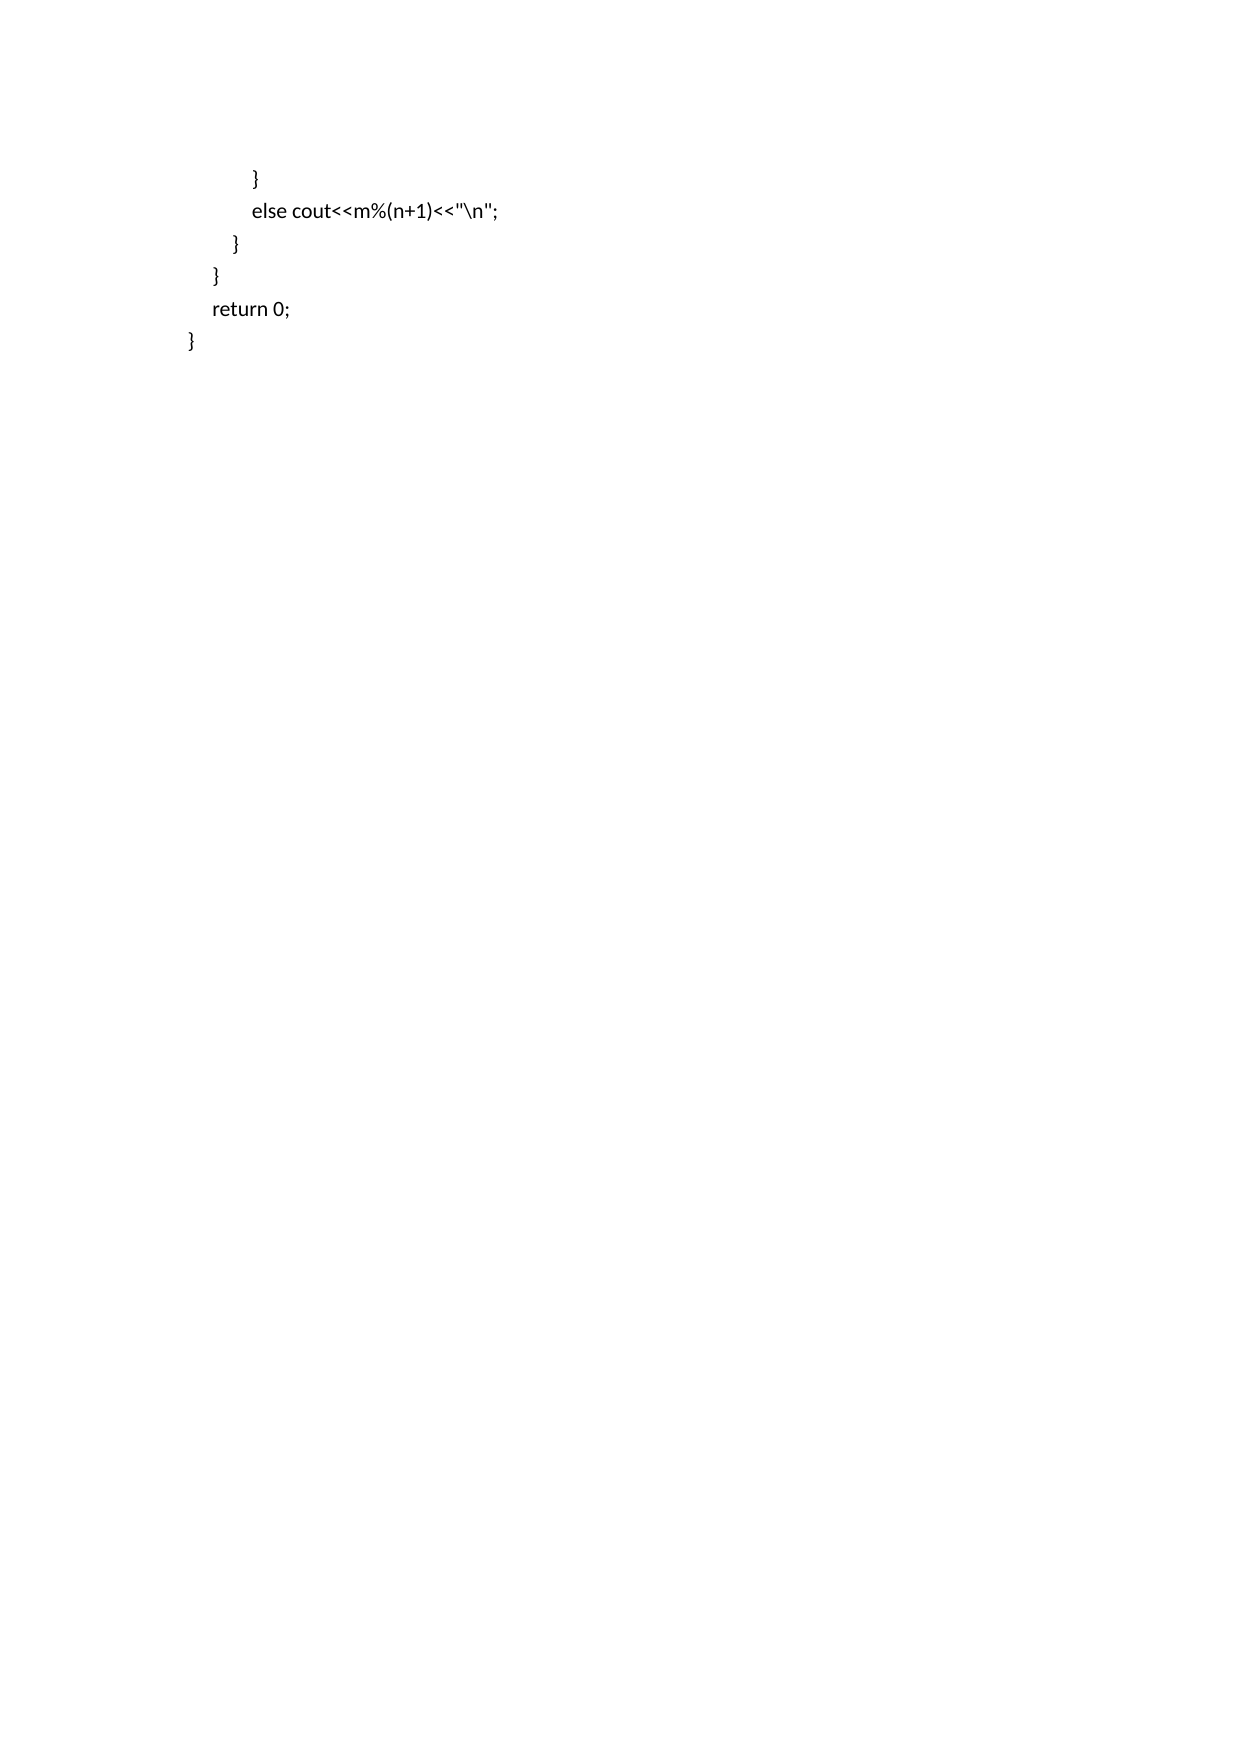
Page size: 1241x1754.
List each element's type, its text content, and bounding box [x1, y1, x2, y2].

text } [187, 259, 1053, 292]
text } [187, 162, 1053, 194]
text } [187, 324, 1053, 357]
text } [187, 227, 1053, 259]
text return 0; [187, 292, 1053, 324]
text else cout<<m%(n+1)<<"\n"; [187, 194, 1053, 227]
